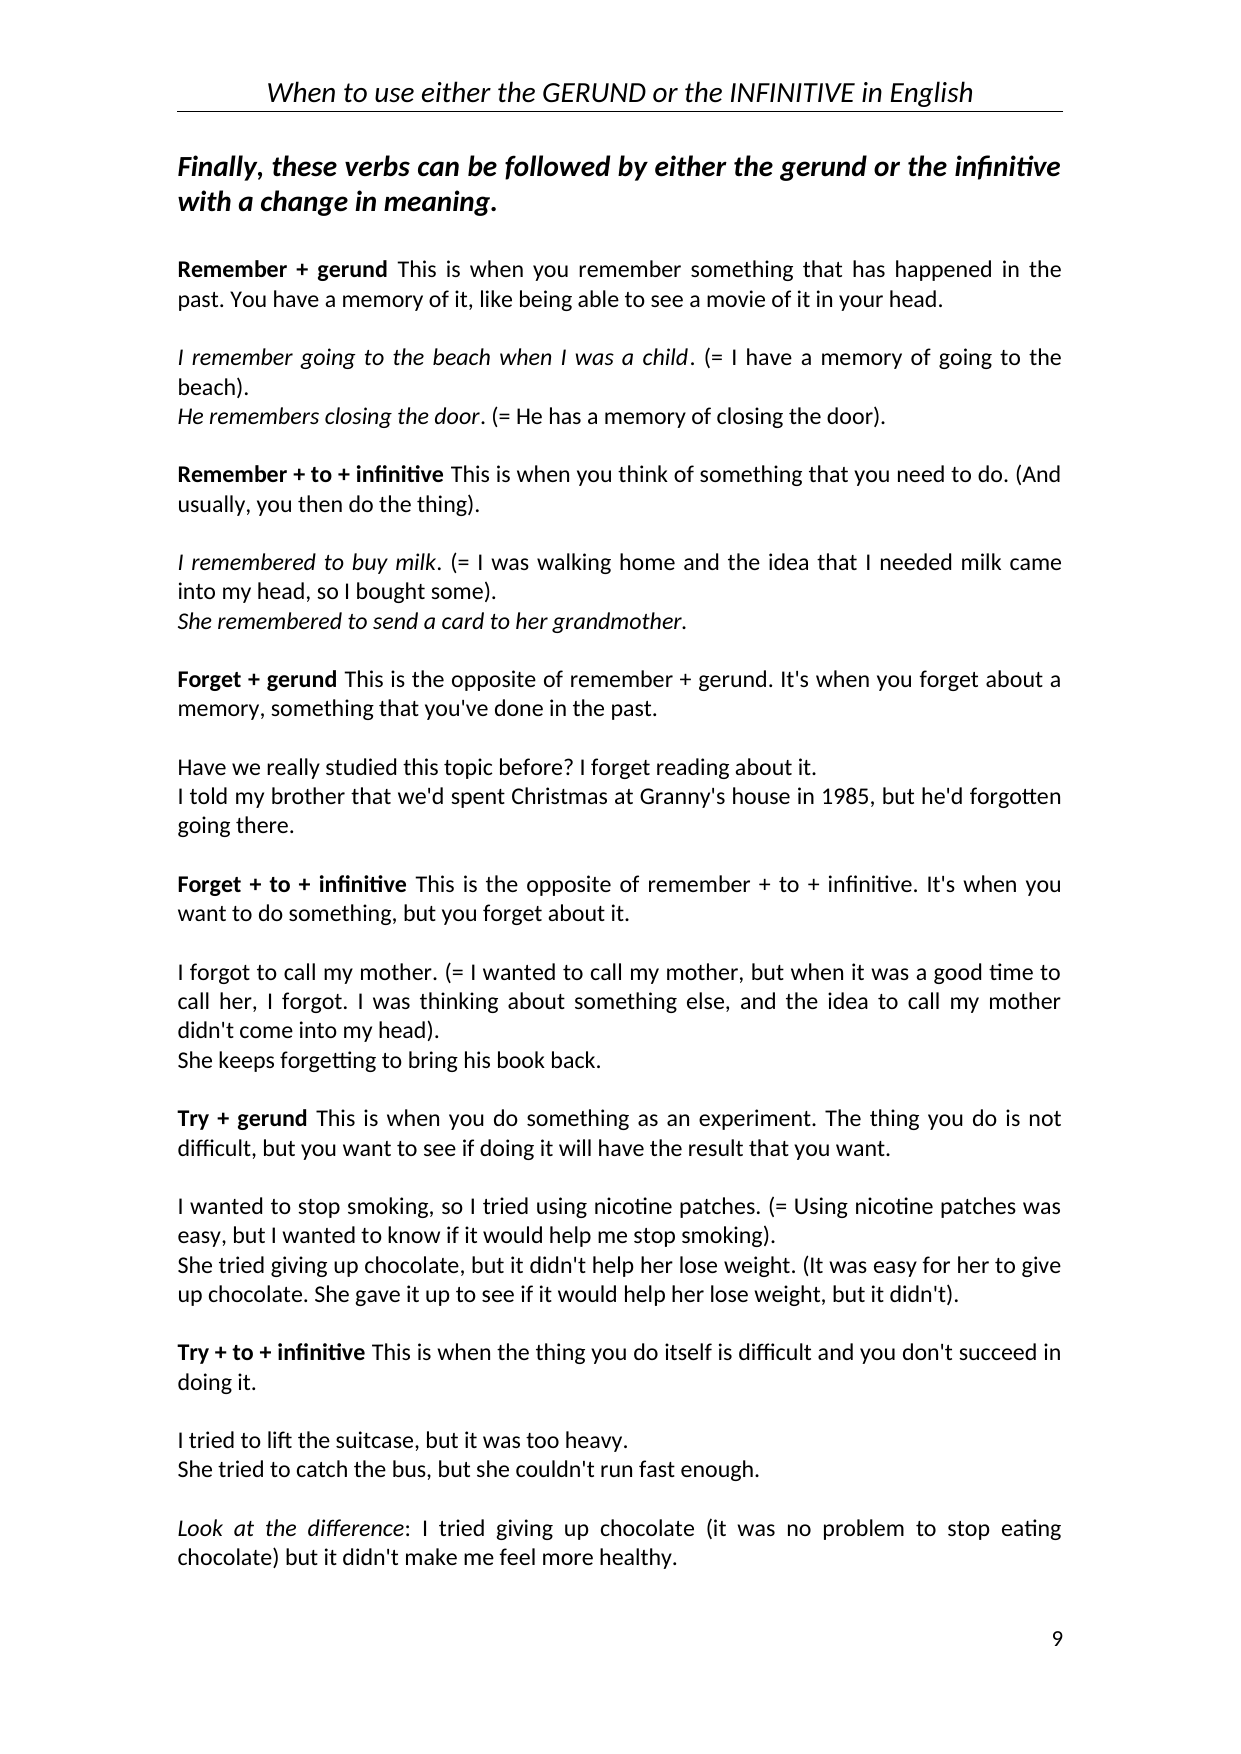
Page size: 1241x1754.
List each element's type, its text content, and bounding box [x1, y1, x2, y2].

text Have we really studied this topic before? I forget reading about it. [177, 752, 1063, 781]
text I wanted to stop smoking, so I tried using nicotine patches. (= Using nicotine patches was easy, but I wanted to know if it would help me stop smoking). [177, 1191, 1063, 1250]
text Look at the difference: I tried giving up chocolate (it was no problem to stop eating chocolate) but it didn't make me feel more healthy. [177, 1513, 1063, 1572]
text I told my brother that we'd spent Christmas at Granny's house in 1985, but he'd forgotten going there. [177, 781, 1063, 840]
text I remember going to the beach when I was a child. (= I have a memory of going to the beach). [177, 342, 1063, 401]
text Remember + to + infinitive This is when you think of something that you need to do. (And usually, you then do the thing). [177, 459, 1063, 518]
text Forget + to + infinitive This is the opposite of remember + to + infinitive. It's when you want to do something, but you forget about it. [177, 869, 1063, 928]
text Try + to + infinitive This is when the thing you do itself is difficult and you don't succeed in doing it. [177, 1337, 1063, 1396]
text Remember + gerund This is when you remember something that has happened in the past. You have a memory of it, like being able to see a movie of it in your head. [177, 254, 1063, 313]
text Forget + gerund This is the opposite of remember + gerund. It's when you forget about a memory, something that you've done in the past. [177, 664, 1063, 723]
text She tried to catch the bus, but she couldn't run fast enough. [177, 1454, 1063, 1484]
text I remembered to buy milk. (= I was walking home and the idea that I needed milk came into my head, so I bought some). [177, 547, 1063, 606]
text She tried giving up chocolate, but it didn't help her lose weight. (It was easy for her to give up chocolate. She gave it up to see if it would help her lose weight, but it didn't). [177, 1250, 1063, 1308]
text Try + gerund This is when you do something as an experiment. The thing you do is not difficult, but you want to see if doing it will have the result that you want. [177, 1103, 1063, 1162]
text He remembers closing the door. (= He has a memory of closing the door). [177, 401, 1063, 430]
text Finally, these verbs can be followed by either the gerund or the infinitive with a change in meaning. [177, 148, 1063, 219]
text I forgot to call my mother. (= I wanted to call my mother, but when it was a good time to call her, I forgot. I was thinking about something else, and the idea to call my mother didn't come into my head). [177, 957, 1063, 1045]
text I tried to lift the suitcase, but it was too heavy. [177, 1425, 1063, 1454]
text She remembered to send a card to her grandmother. [177, 606, 1063, 635]
text She keeps forgetting to bring his book back. [177, 1045, 1063, 1074]
